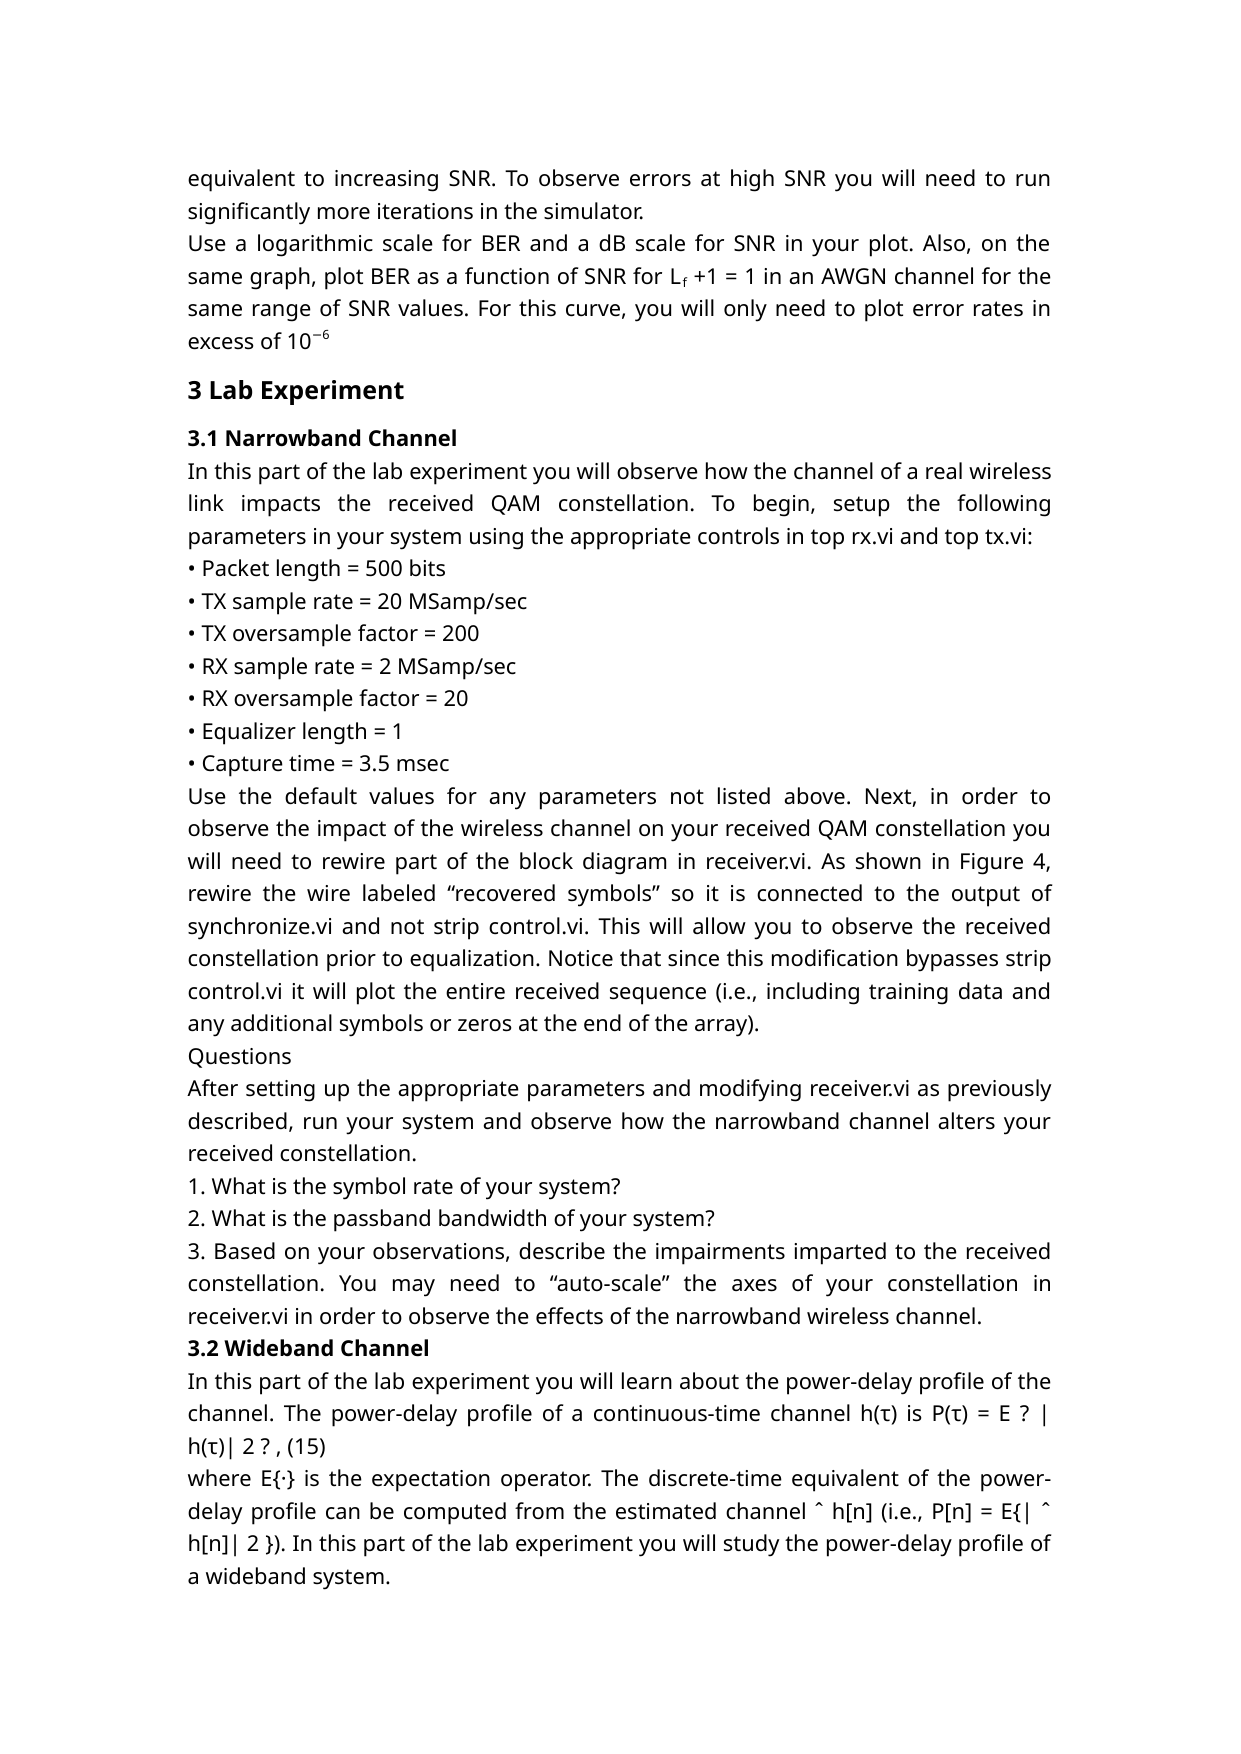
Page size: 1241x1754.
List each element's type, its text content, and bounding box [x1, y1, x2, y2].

text In this part of the lab experiment you will observe how the channel of a real wireless link impacts the received QAM constellation. To begin, setup the following parameters in your system using the appropriate controls in top rx.vi and top tx.vi: [187, 454, 1053, 552]
text • TX oversample factor = 200 [187, 617, 1053, 649]
text • Capture time = 3.5 msec [187, 747, 1053, 779]
text Questions [187, 1039, 1053, 1072]
text 2. What is the passband bandwidth of your system? [187, 1202, 1053, 1234]
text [187, 162, 1053, 227]
text where E{·} is the expectation operator. The discrete-time equivalent of the power-delay profile can be computed from the estimated channel ˆ h[n] (i.e., P[n] = E{| ˆ h[n]| 2 }). In this part of the lab experiment you will study the power-delay profile of a wideband system. [187, 1462, 1053, 1592]
text 3.2 Wideband Channel [187, 1332, 1053, 1364]
text 3 Lab Experiment [187, 357, 1053, 422]
text • RX oversample factor = 20 [187, 682, 1053, 714]
text • Equalizer length = 1 [187, 714, 1053, 747]
text 3. Based on your observations, describe the impairments imparted to the received constellation. You may need to “auto-scale” the axes of your constellation in receiver.vi in order to observe the effects of the narrowband wireless channel. [187, 1234, 1053, 1332]
text After setting up the appropriate parameters and modifying receiver.vi as previously described, run your system and observe how the narrowband channel alters your received constellation. [187, 1072, 1053, 1169]
text 1. What is the symbol rate of your system? [187, 1169, 1053, 1202]
text • TX sample rate = 20 MSamp/sec [187, 584, 1053, 617]
text • Packet length = 500 bits [187, 552, 1053, 584]
text Use a logarithmic scale for BER and a dB scale for SNR in your plot. Also, on the same graph, plot BER as a function of SNR for Lf +1 = 1 in an AWGN channel for the same range of SNR values. For this curve, you will only need to plot error rates in excess of 10−6 [187, 227, 1053, 357]
text 3.1 Narrowband Channel [187, 422, 1053, 454]
text • RX sample rate = 2 MSamp/sec [187, 649, 1053, 682]
text In this part of the lab experiment you will learn about the power-delay profile of the channel. The power-delay profile of a continuous-time channel h(τ) is P(τ) = E ? |h(τ)| 2 ? , (15) [187, 1364, 1053, 1462]
text Use the default values for any parameters not listed above. Next, in order to observe the impact of the wireless channel on your received QAM constellation you will need to rewire part of the block diagram in receiver.vi. As shown in Figure 4, rewire the wire labeled “recovered symbols” so it is connected to the output of synchronize.vi and not strip control.vi. This will allow you to observe the received constellation prior to equalization. Notice that since this modification bypasses strip control.vi it will plot the entire received sequence (i.e., including training data and any additional symbols or zeros at the end of the array). [187, 779, 1053, 1039]
